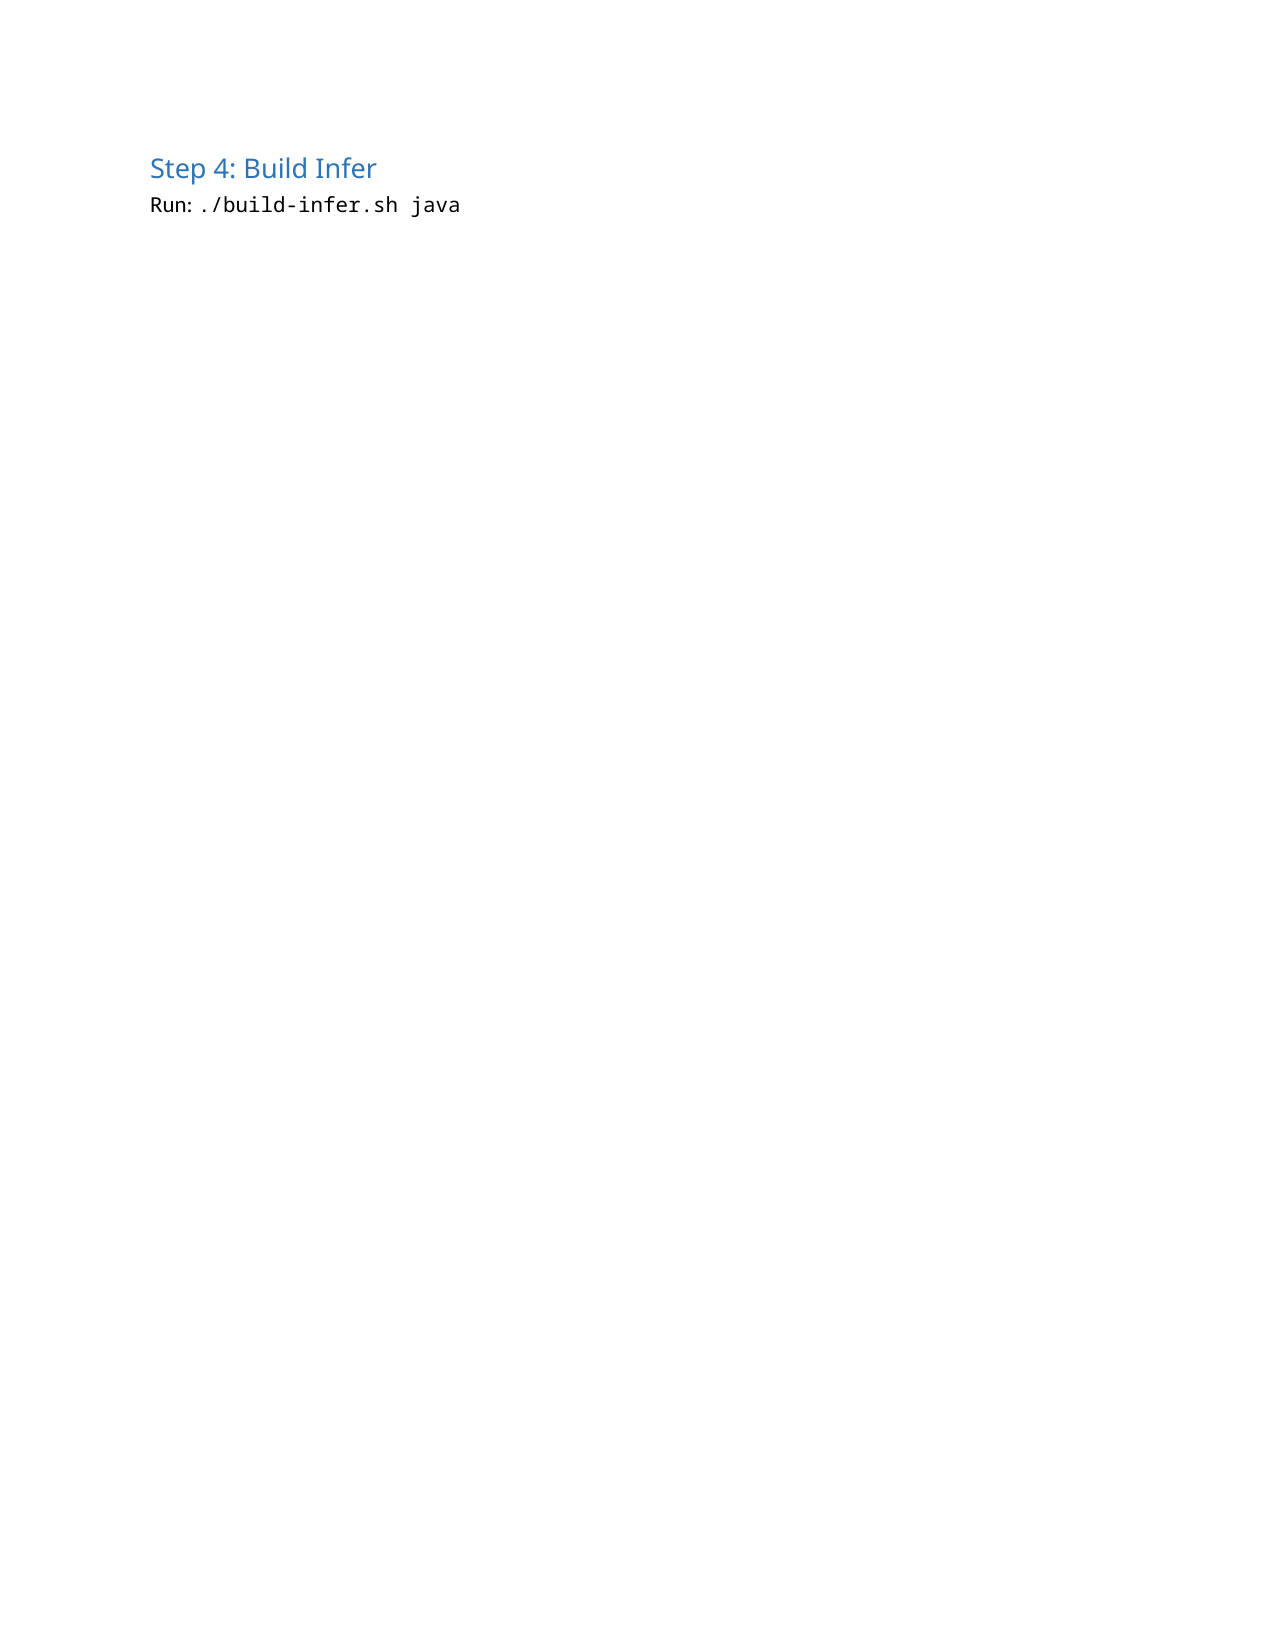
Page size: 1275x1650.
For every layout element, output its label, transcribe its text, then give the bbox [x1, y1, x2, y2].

text Run: ./build-infer.sh java [150, 190, 1125, 218]
subtitle Step 4: Build Infer [150, 150, 1125, 187]
